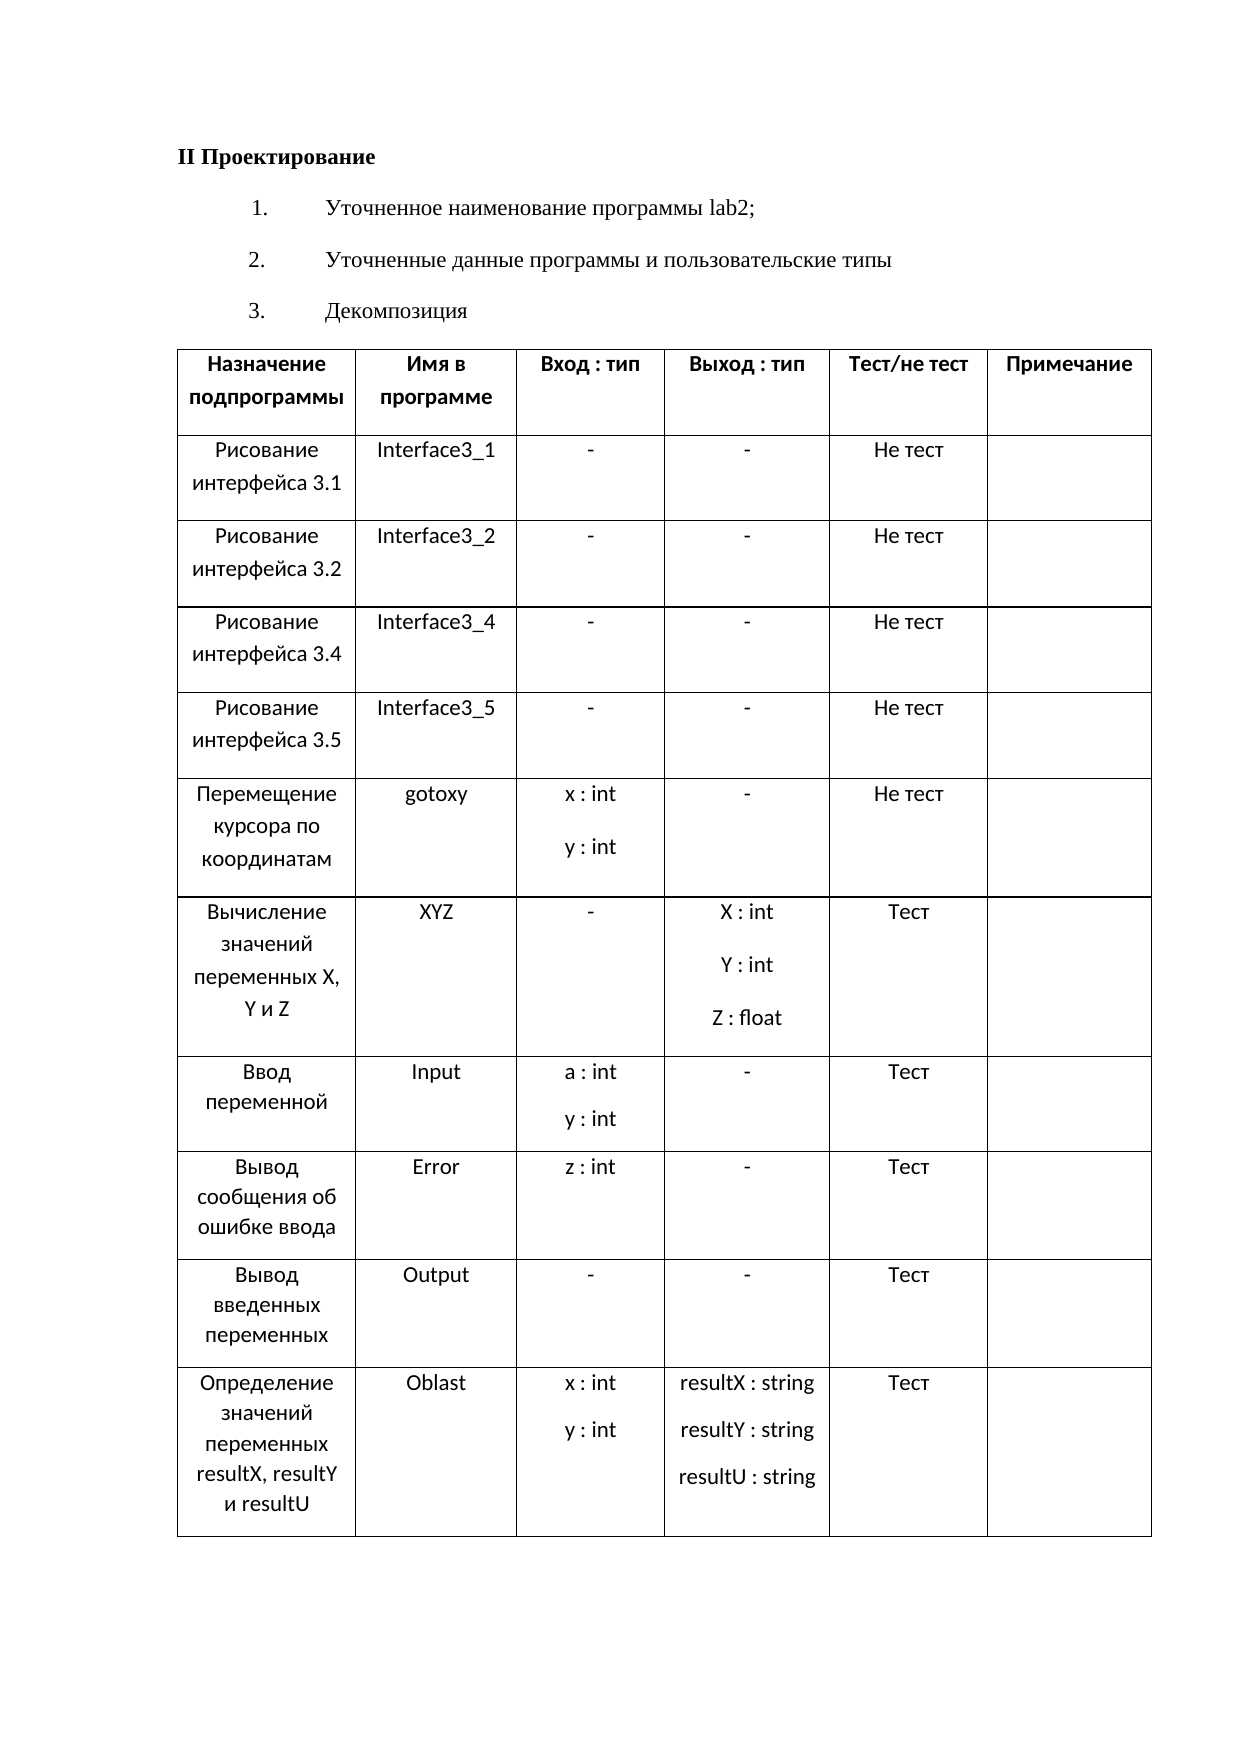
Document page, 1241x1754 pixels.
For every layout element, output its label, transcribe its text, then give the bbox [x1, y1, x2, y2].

table_cell - [665, 779, 829, 896]
table_cell - [517, 608, 664, 692]
table_cell Рисование интерфейса 3.1 [178, 436, 355, 520]
table_cell [988, 608, 1151, 692]
table_cell a : int y : int [517, 1057, 664, 1151]
table_header Вход : тип [517, 350, 664, 434]
table_cell Вычисление значений переменных X, Y и Z [178, 898, 355, 1056]
table_cell - [665, 1057, 829, 1151]
table_header Примечание [988, 350, 1151, 434]
table_cell Error [356, 1152, 516, 1259]
table_cell Не тест [830, 436, 987, 520]
table_cell Рисование интерфейса 3.4 [178, 608, 355, 692]
table_cell [988, 693, 1151, 778]
table_header Тест/не тест [830, 350, 987, 434]
table_cell - [517, 693, 664, 778]
table_cell [988, 1152, 1151, 1259]
table_cell Тест [830, 898, 987, 1056]
table_cell Тест [830, 1368, 987, 1536]
table_cell Тест [830, 1057, 987, 1151]
table_cell - [665, 521, 829, 606]
table_cell Перемещение курсора по координатам [178, 779, 355, 896]
table_cell Interface3_4 [356, 608, 516, 692]
table_cell Ввод переменной [178, 1057, 355, 1151]
table_cell Input [356, 1057, 516, 1151]
table_cell Не тест [830, 693, 987, 778]
table_cell z : int [517, 1152, 664, 1259]
table_cell resultX : string resultY : string resultU : string [665, 1368, 829, 1536]
table_cell [988, 1057, 1151, 1151]
table_cell Рисование интерфейса 3.2 [178, 521, 355, 606]
table_cell X : int Y : int Z : float [665, 898, 829, 1056]
table_cell - [665, 1152, 829, 1259]
table_cell Oblast [356, 1368, 516, 1536]
table_cell Не тест [830, 608, 987, 692]
list Уточненные данные программы и пользовательские типы [177, 246, 1152, 272]
table_cell Вывод сообщения об ошибке ввода [178, 1152, 355, 1259]
table_header Выход : тип [665, 350, 829, 434]
list Декомпозиция [177, 297, 1152, 323]
table_cell [988, 1368, 1151, 1536]
table_cell [988, 521, 1151, 606]
table_cell - [665, 693, 829, 778]
table_cell - [665, 436, 829, 520]
table_cell Тест [830, 1260, 987, 1367]
table_cell - [517, 1260, 664, 1367]
table_cell - [517, 898, 664, 1056]
table_cell Не тест [830, 521, 987, 606]
table_cell - [665, 608, 829, 692]
table_cell Определение значений переменных resultX, resultY и resultU [178, 1368, 355, 1536]
table_cell x : int y : int [517, 779, 664, 896]
table_cell Interface3_2 [356, 521, 516, 606]
table_cell - [517, 436, 664, 520]
table_cell - [665, 1260, 829, 1367]
text II Проектирование [177, 143, 1152, 169]
table_cell Рисование интерфейса 3.5 [178, 693, 355, 778]
table_cell - [517, 521, 664, 606]
table_cell XYZ [356, 898, 516, 1056]
table_cell [988, 436, 1151, 520]
table_cell Вывод введенных переменных [178, 1260, 355, 1367]
table_cell Interface3_1 [356, 436, 516, 520]
table_cell Interface3_5 [356, 693, 516, 778]
table_cell x : int y : int [517, 1368, 664, 1536]
table_cell gotoxy [356, 779, 516, 896]
table_cell [988, 1260, 1151, 1367]
table_cell Не тест [830, 779, 987, 896]
table_cell [988, 898, 1151, 1056]
table_cell Output [356, 1260, 516, 1367]
table_cell Тест [830, 1152, 987, 1259]
table_cell [988, 779, 1151, 896]
list Уточненное наименование программы lab2; [251, 194, 1152, 221]
table_header Назначение подпрограммы [178, 350, 355, 434]
table_header Имя в программе [356, 350, 516, 434]
